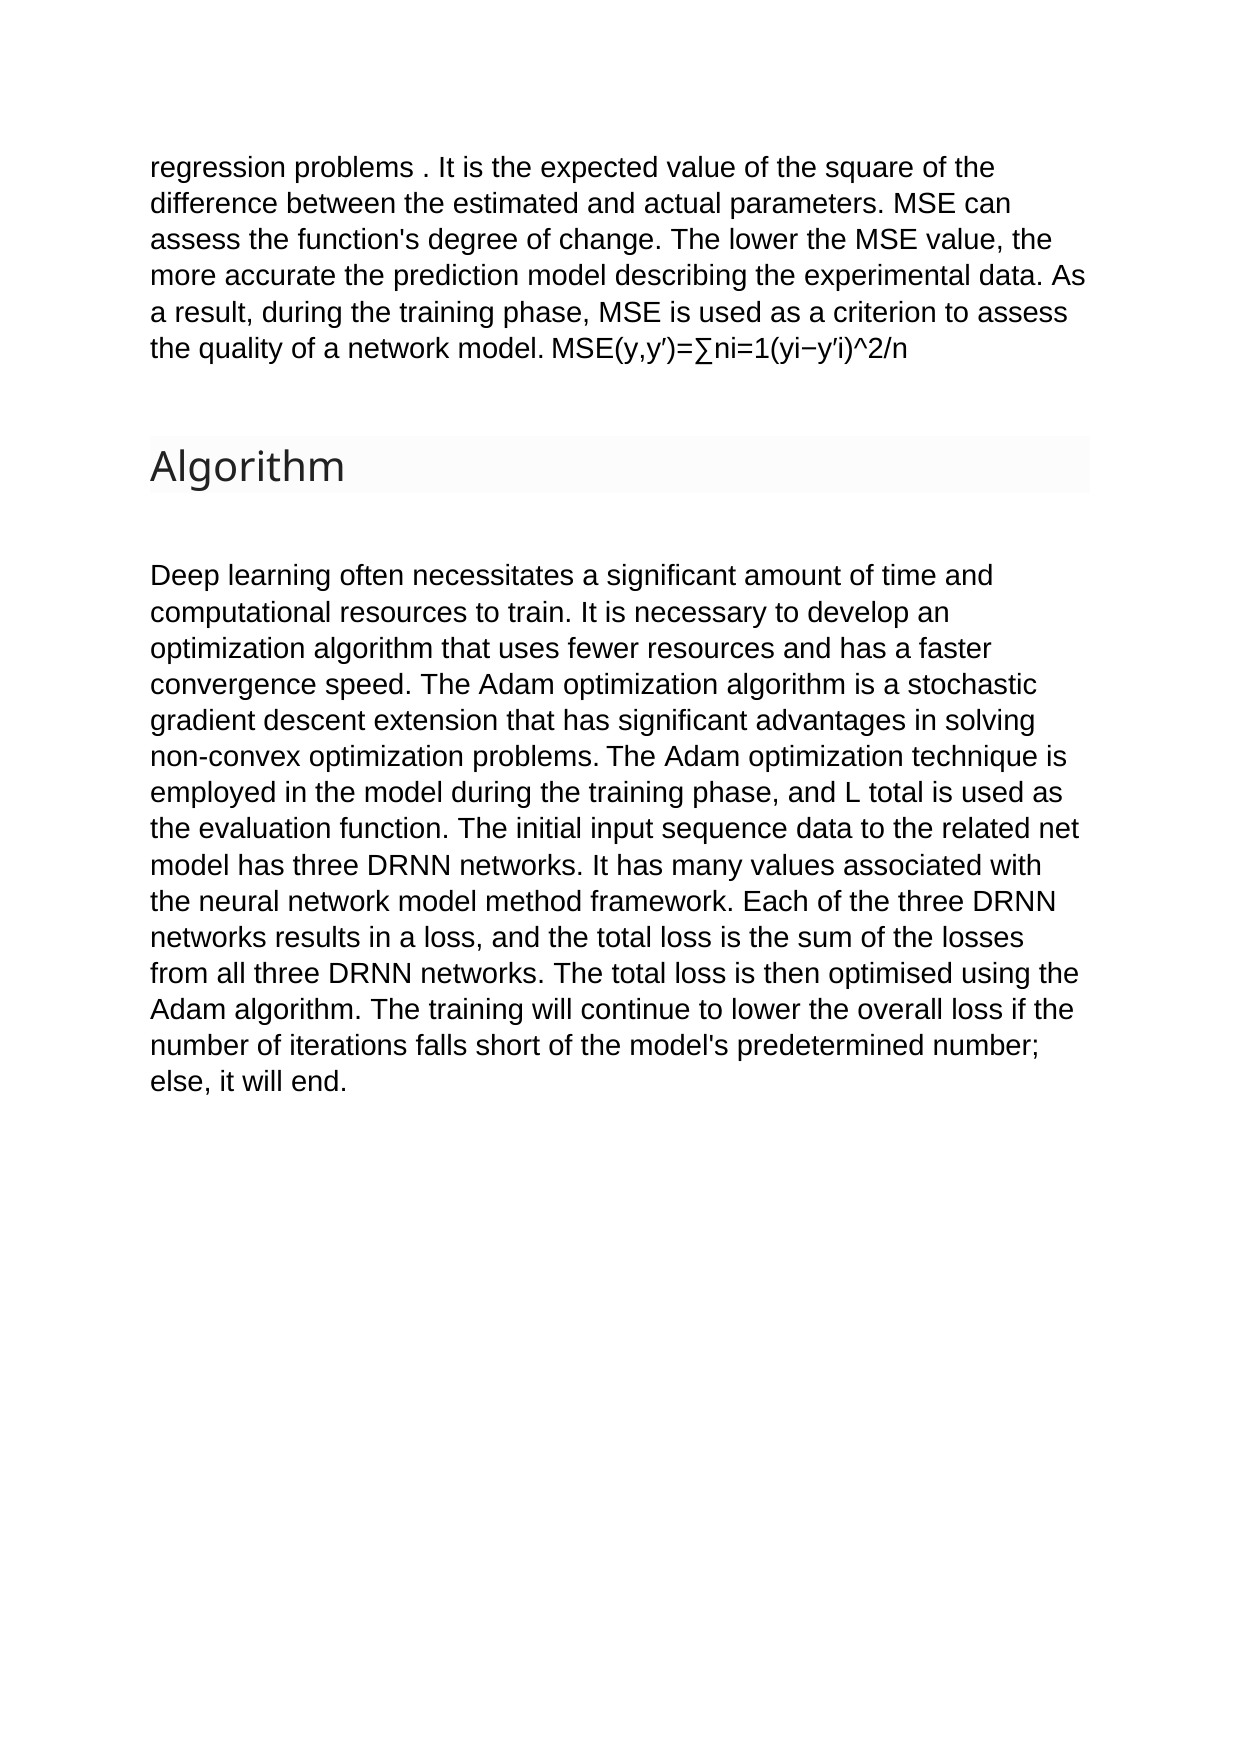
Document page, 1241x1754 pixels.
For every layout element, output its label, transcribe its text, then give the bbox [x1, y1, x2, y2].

text Deep learning often necessitates a significant amount of time and computational resources to train. It is necessary to develop an optimization algorithm that uses fewer resources and has a faster convergence speed. The Adam optimization algorithm is a stochastic gradient descent extension that has significant advantages in solving non-convex optimization problems. The Adam optimization technique is employed in the model during the training phase, and L total is used as the evaluation function. The initial input sequence data to the related net model has three DRNN networks. It has many values associated with the neural network model method framework. Each of the three DRNN networks results in a loss, and the total loss is the sum of the losses from all three DRNN networks. The total loss is then optimised using the Adam algorithm. The training will continue to lower the overall loss if the number of iterations falls short of the model's predetermined number; else, it will end. [150, 558, 1090, 1098]
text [150, 150, 1090, 364]
subtitle Algorithm [150, 436, 1090, 493]
